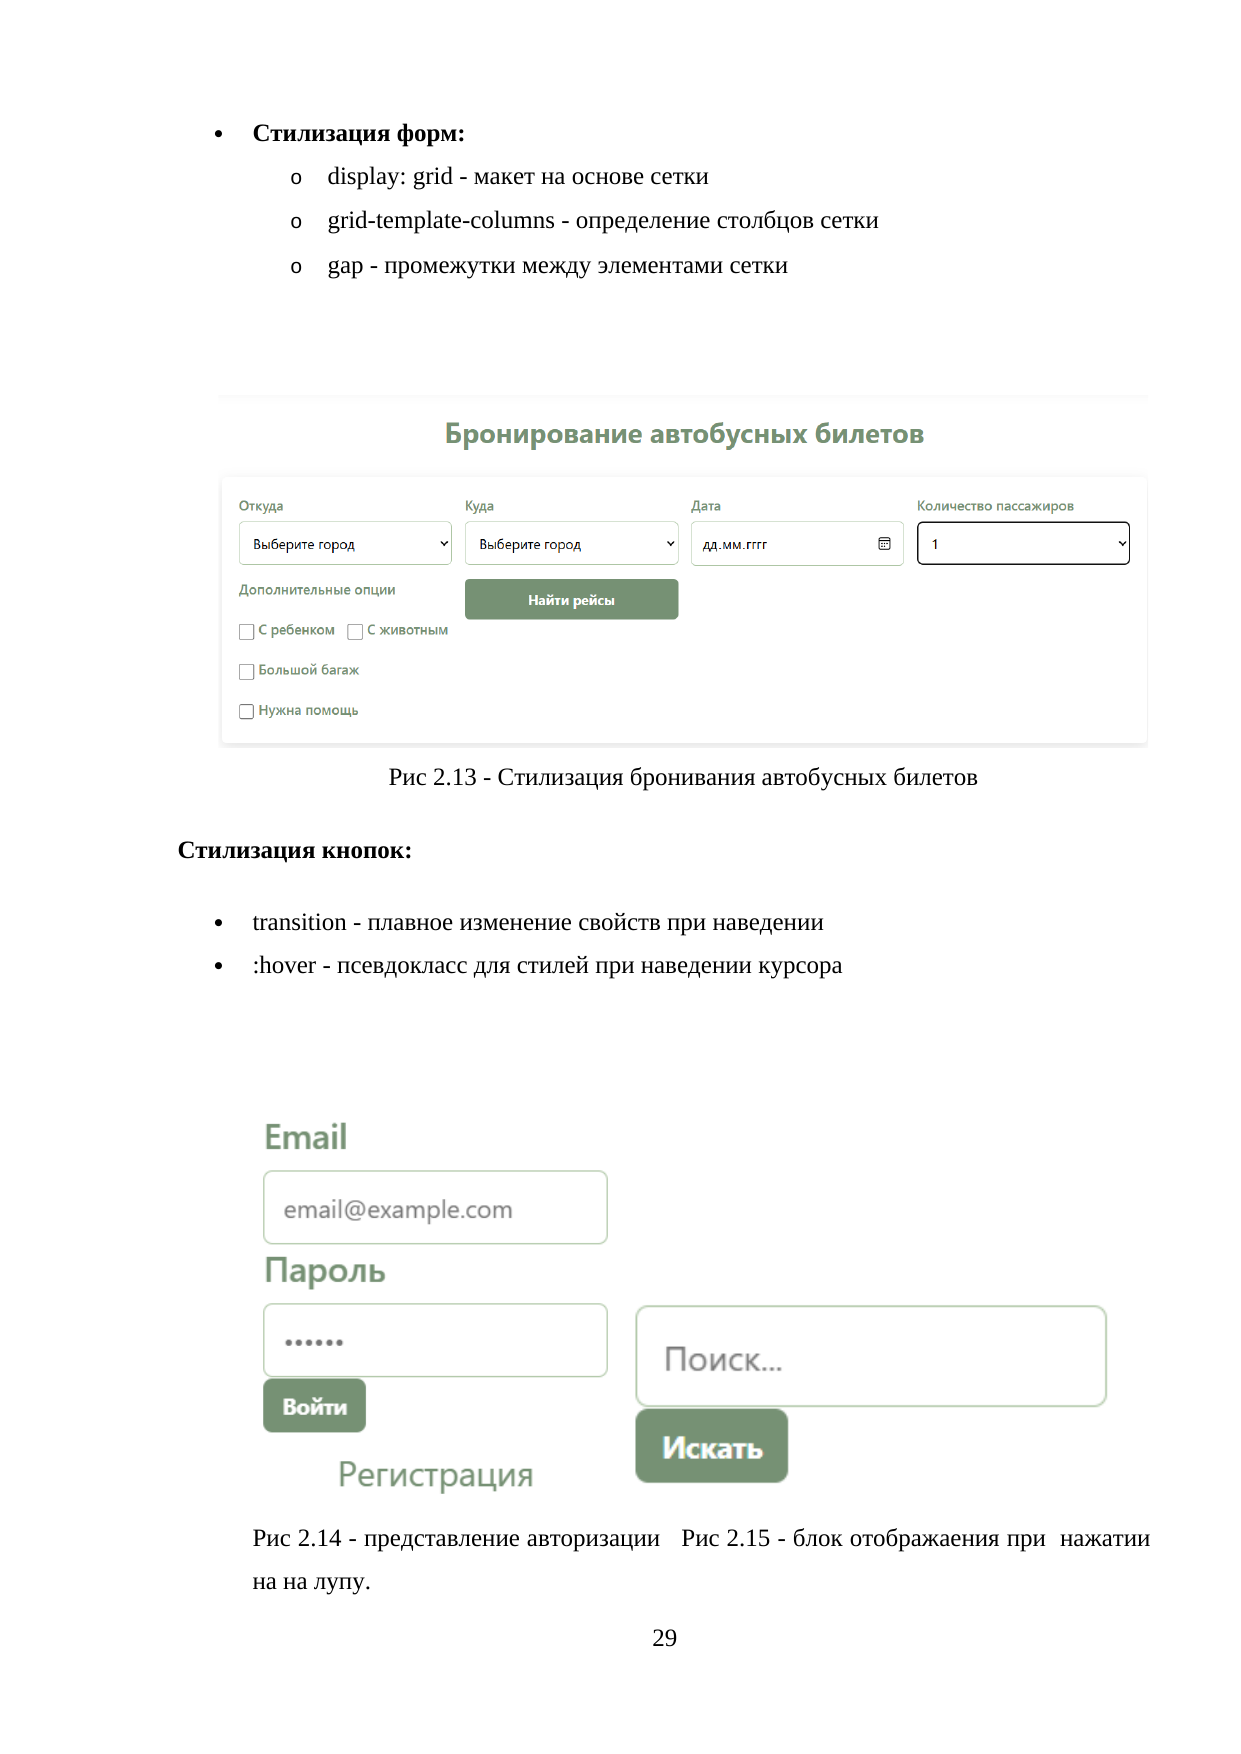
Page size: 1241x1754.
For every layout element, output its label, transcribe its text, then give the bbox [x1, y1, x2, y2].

text Стилизация кнопок: [177, 835, 1152, 863]
list grid-template-columns - определение столбцов сетки [290, 206, 1152, 235]
list :hover - псевдокласс для стилей при наведении курсора [215, 950, 1152, 979]
text Рис 2.14 - представление авторизации Рис 2.15 - блок отображаения при нажатии на на лупу. [252, 1095, 1152, 1595]
list display: grid - макет на основе сетки [290, 161, 1152, 191]
text Рис 2.13 - Стилизация бронивания автобусных билетов [215, 396, 1152, 791]
list gap - промежутки между элементами сетки [290, 250, 1152, 279]
list Стилизация форм: [215, 118, 1152, 147]
list transition - плавное изменение свойств при наведении [215, 907, 1152, 936]
